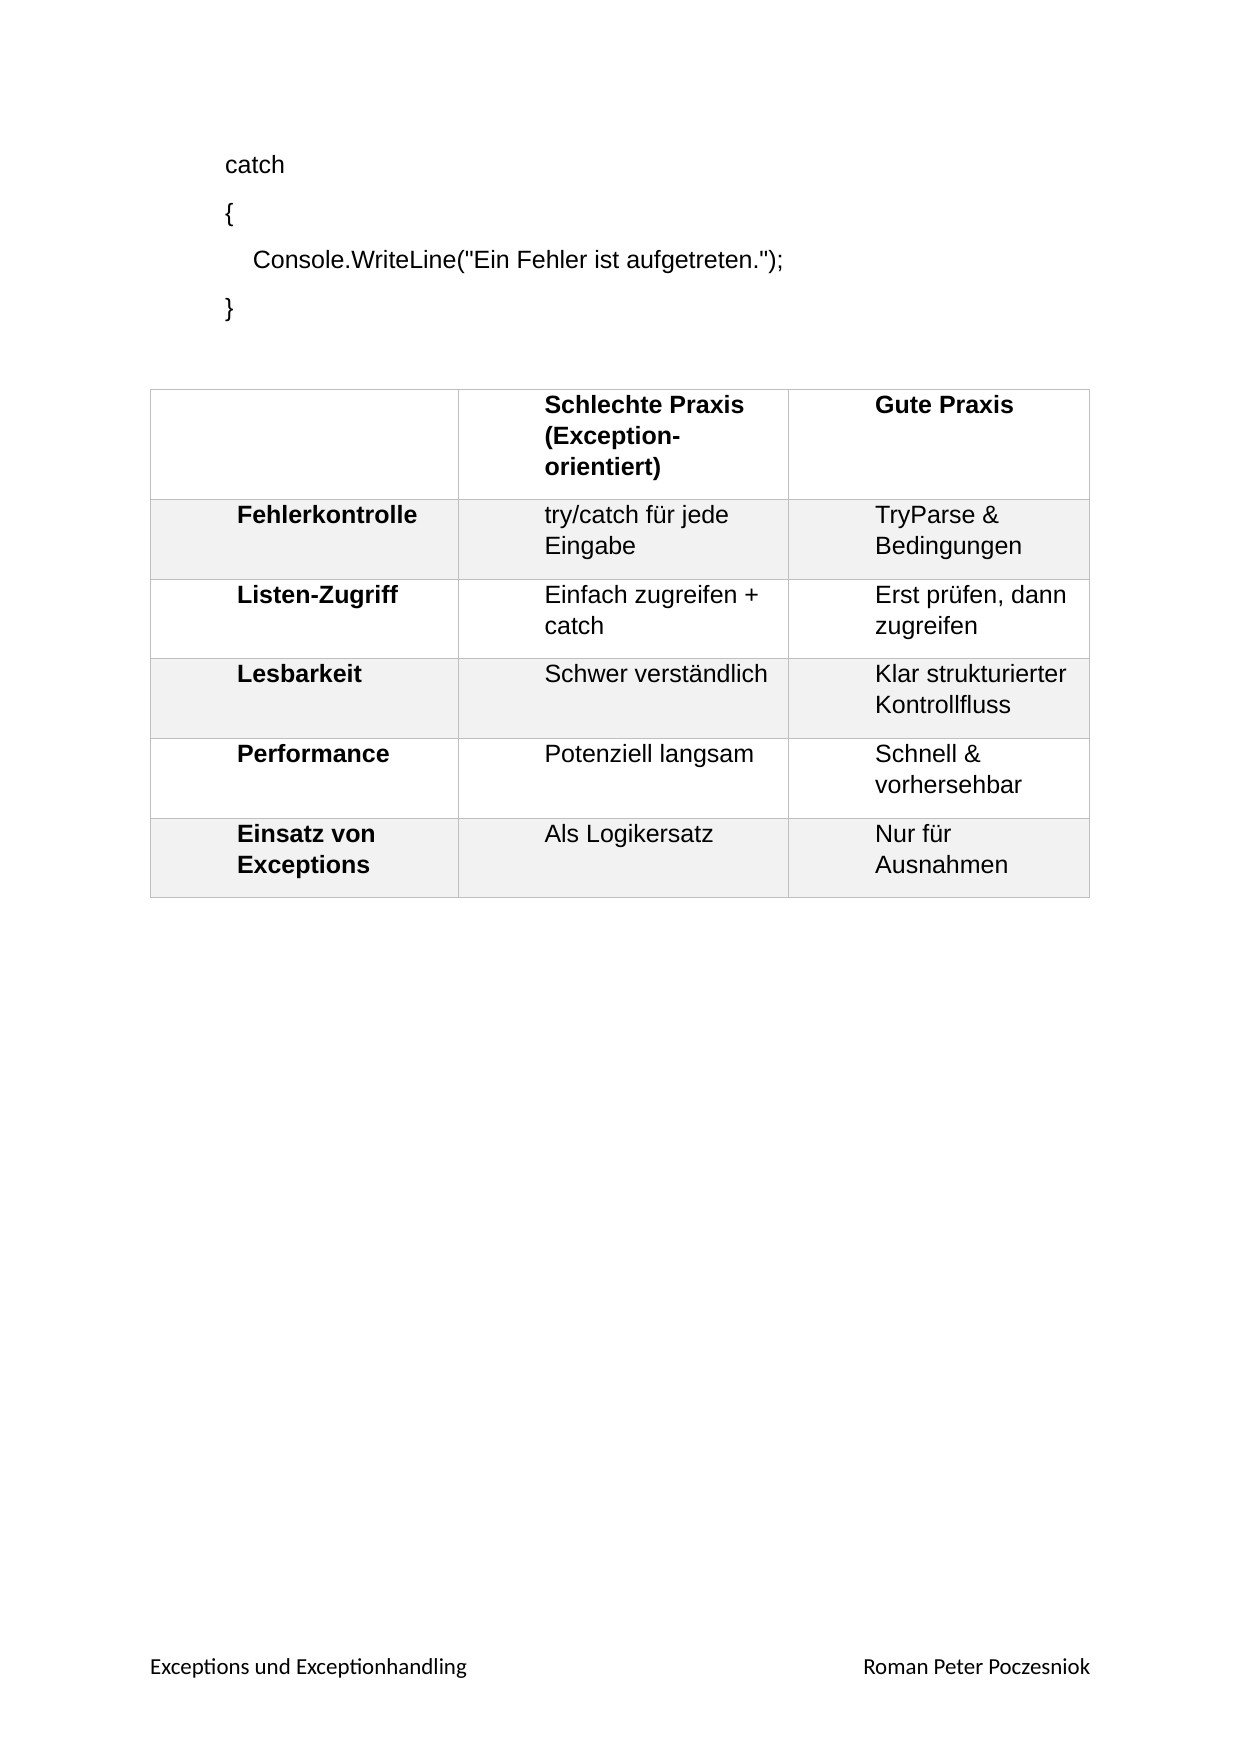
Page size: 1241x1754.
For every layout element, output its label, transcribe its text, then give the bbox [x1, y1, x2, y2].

table_cell Einfach zugreifen + catch [459, 580, 788, 658]
table_cell Schnell & vorhersehbar [789, 739, 1089, 817]
table_cell Klar strukturierter Kontrollfluss [789, 659, 1089, 738]
text { [225, 198, 1090, 226]
table_cell Lesbarkeit [151, 659, 458, 738]
table_cell Fehlerkontrolle [151, 500, 458, 579]
table_cell Performance [151, 739, 458, 817]
table_cell Listen-Zugriff [151, 580, 458, 658]
table_cell Potenziell langsam [459, 739, 788, 817]
table_cell Schwer verständlich [459, 659, 788, 738]
table_cell try/catch für jede Eingabe [459, 500, 788, 579]
table_header Gute Praxis [789, 390, 1089, 499]
table_cell Als Logikersatz [459, 819, 788, 897]
table_cell TryParse & Bedingungen [789, 500, 1089, 579]
text catch [225, 150, 1090, 179]
table_cell Nur für Ausnahmen [789, 819, 1089, 897]
table_header [151, 390, 458, 499]
table_cell Einsatz von Exceptions [151, 819, 458, 897]
table_cell Erst prüfen, dann zugreifen [789, 580, 1089, 658]
table_header Schlechte Praxis (Exception-orientiert) [459, 390, 788, 499]
text Console.WriteLine("Ein Fehler ist aufgetreten."); [225, 245, 1090, 274]
text } [225, 293, 1090, 322]
